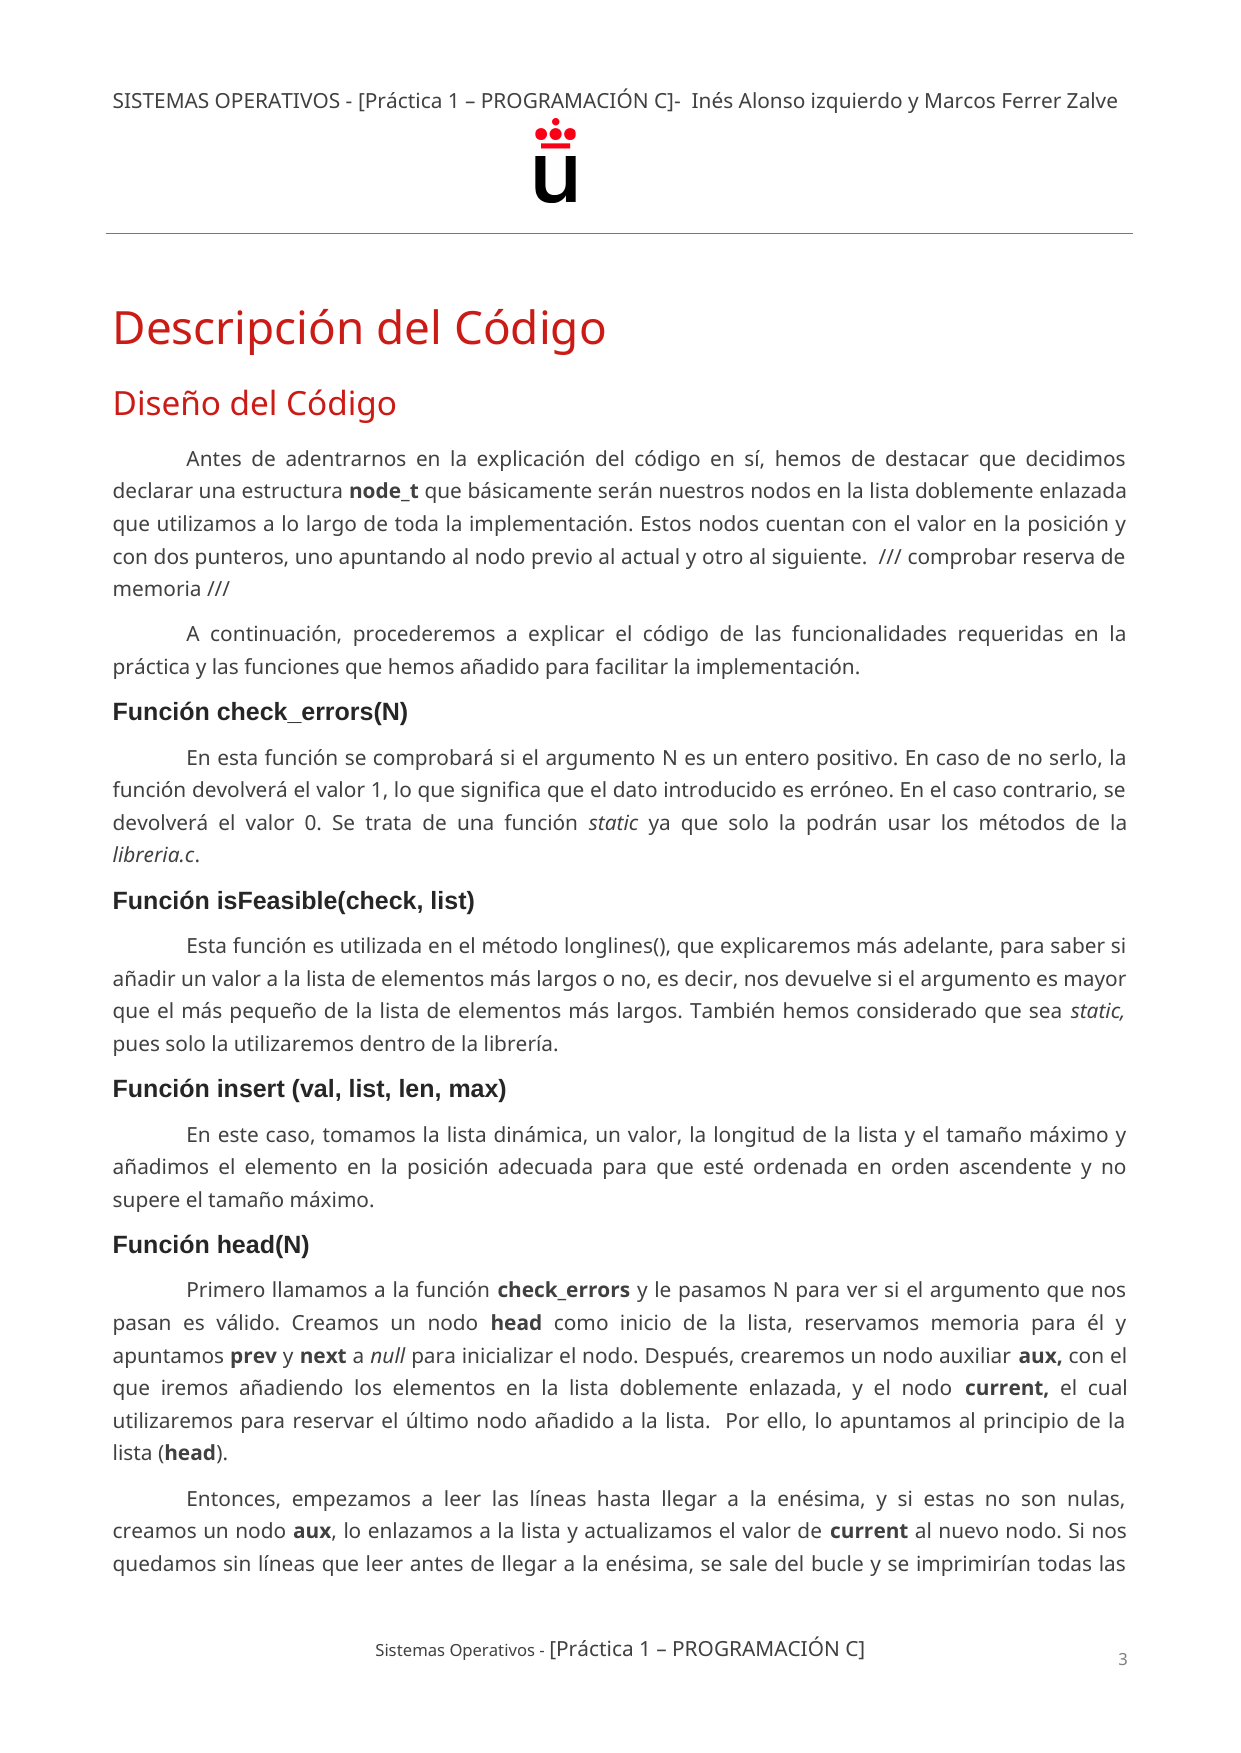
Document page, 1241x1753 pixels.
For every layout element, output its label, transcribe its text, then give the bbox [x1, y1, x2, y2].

text Esta función es utilizada en el método longlines(), que explicaremos más adelante, para saber si añadir un valor a la lista de elementos más largos o no, es decir, nos devuelve si el argumento es mayor que el más pequeño de la lista de elementos más largos. También hemos considerado que sea static, pues solo la utilizaremos dentro de la librería. [112, 931, 1128, 1057]
subtitle Descripción del Código [112, 295, 1128, 358]
picture [535, 118, 576, 203]
subtitle Diseño del Código [112, 379, 1128, 425]
text Antes de adentrarnos en la explicación del código en sí, hemos de destacar que decidimos declarar una estructura node_t que básicamente serán nuestros nodos en la lista doblemente enlazada que utilizamos a lo largo de toda la implementación. Estos nodos cuentan con el valor en la posición y con dos punteros, uno apuntando al nodo previo al actual y otro al siguiente. /// comprobar reserva de memoria /// [112, 444, 1128, 603]
subtitle Función head(N) [112, 1230, 1128, 1259]
subtitle Función isFeasible(check, list) [112, 886, 1128, 914]
text En este caso, tomamos la lista dinámica, un valor, la longitud de la lista y el tamaño máximo y añadimos el elemento en la posición adecuada para que esté ordenada en orden ascendente y no supere el tamaño máximo. [112, 1120, 1128, 1213]
text En esta función se comprobará si el argumento N es un entero positivo. En caso de no serlo, la función devolverá el valor 1, lo que significa que el dato introducido es erróneo. En el caso contrario, se devolverá el valor 0. Se trata de una función static ya que solo la podrán usar los métodos de la libreria.c. [112, 743, 1128, 869]
subtitle Función check_errors(N) [112, 697, 1128, 726]
subtitle Función insert (val, list, len, max) [112, 1074, 1128, 1103]
text A continuación, procederemos a explicar el código de las funcionalidades requeridas en la práctica y las funciones que hemos añadido para facilitar la implementación. [112, 619, 1128, 681]
